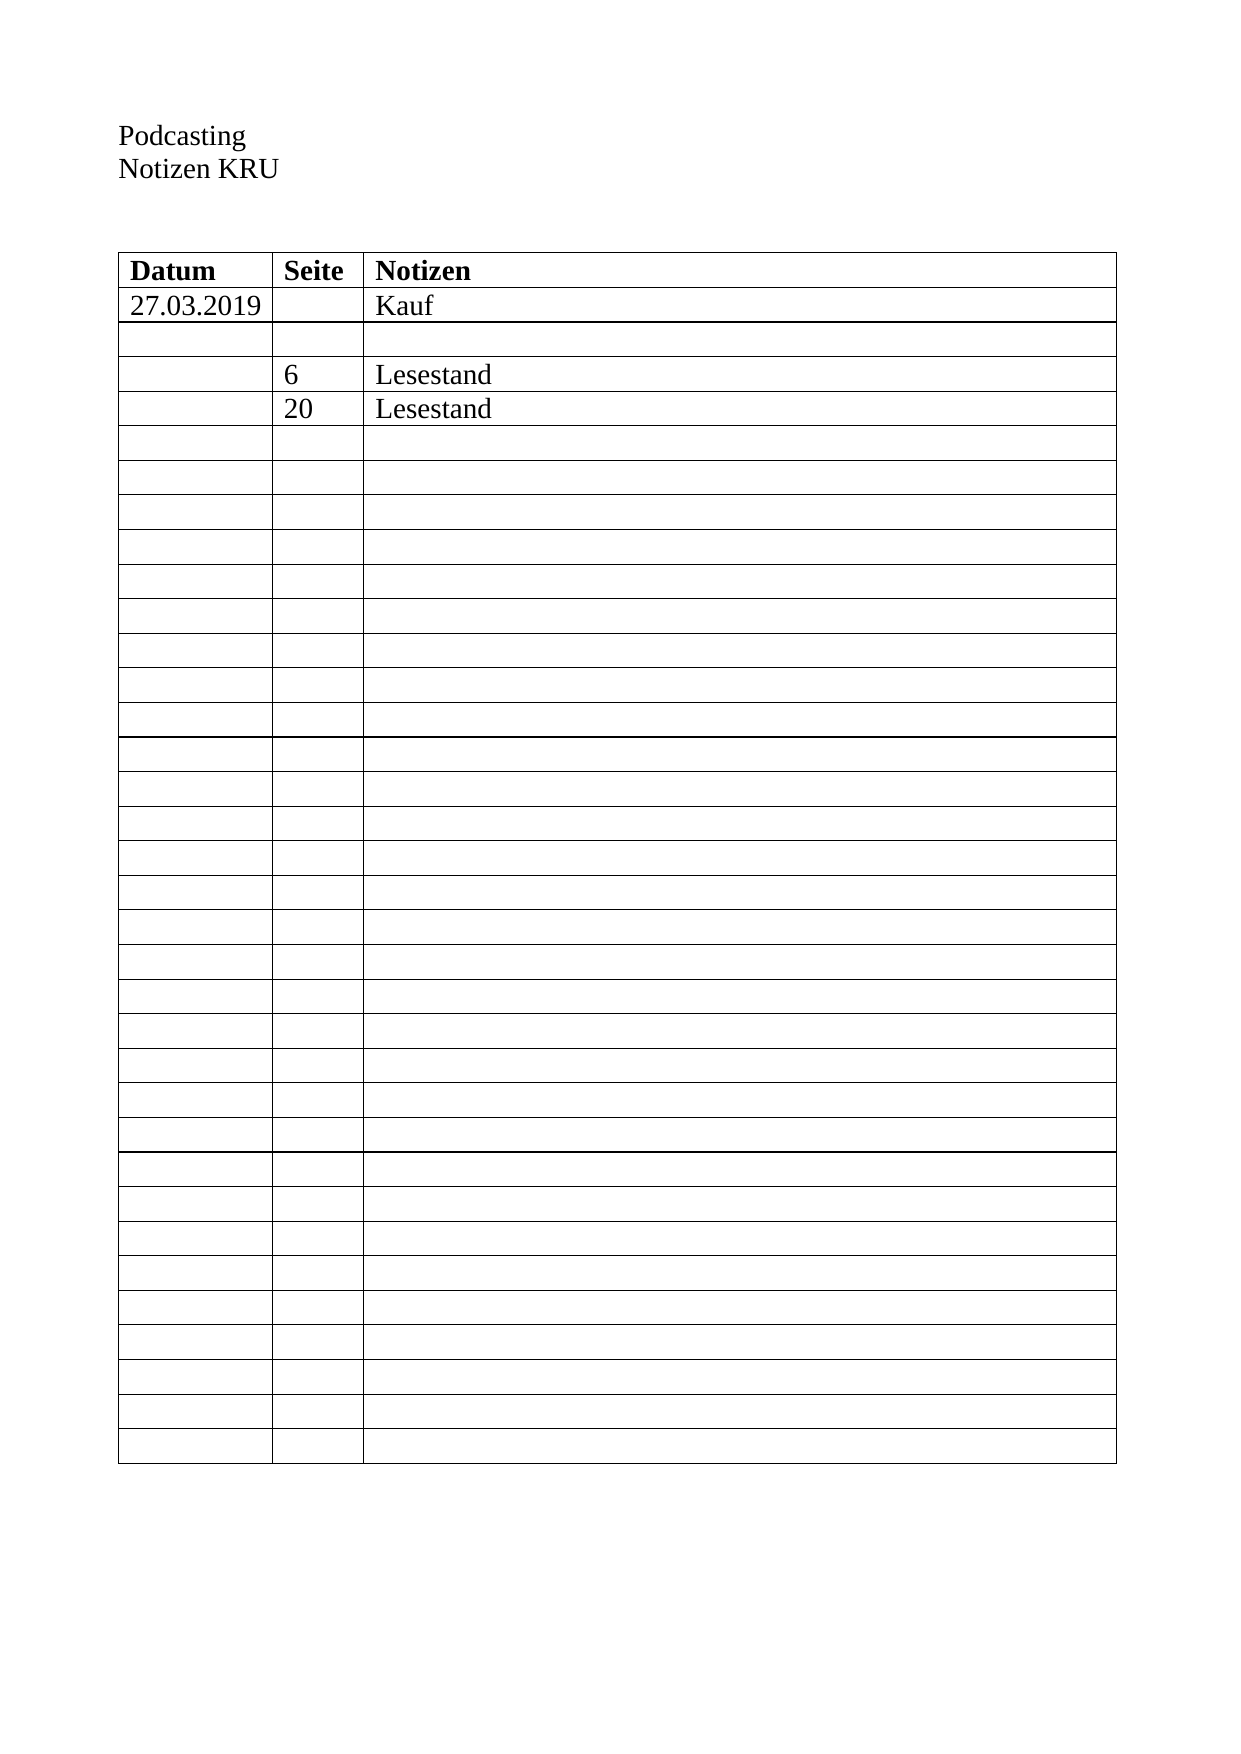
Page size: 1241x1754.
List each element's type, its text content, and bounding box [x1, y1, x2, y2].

table_cell [273, 945, 363, 978]
table_cell [119, 357, 272, 391]
table_cell [273, 288, 363, 321]
table_cell [273, 1395, 363, 1428]
table_cell [273, 1153, 363, 1186]
table_cell [119, 772, 272, 806]
table_header Datum [119, 253, 272, 287]
table_cell [273, 841, 363, 875]
table_cell [119, 599, 272, 633]
table_cell [364, 945, 1116, 978]
table_cell [119, 668, 272, 702]
table_cell [364, 807, 1116, 840]
table_cell [119, 807, 272, 840]
table_cell [364, 841, 1116, 875]
table_cell [364, 461, 1116, 494]
table_cell [364, 910, 1116, 944]
table_cell [273, 634, 363, 667]
table_cell [119, 841, 272, 875]
table_cell 6 [273, 357, 363, 391]
table_cell [364, 1395, 1116, 1428]
table_cell [364, 1256, 1116, 1290]
table_cell [119, 1118, 272, 1151]
table_cell [364, 1360, 1116, 1393]
table_cell [364, 426, 1116, 460]
table_cell [273, 1049, 363, 1082]
table_cell [364, 495, 1116, 529]
table_cell [119, 565, 272, 598]
table_header Notizen [364, 253, 1116, 287]
table_cell Lesestand [364, 392, 1116, 425]
table_cell [119, 1291, 272, 1324]
table_cell [273, 910, 363, 944]
table_cell [364, 703, 1116, 736]
table_cell [119, 980, 272, 1013]
table_cell [119, 1014, 272, 1048]
table_cell [273, 1083, 363, 1117]
table_cell [273, 1291, 363, 1324]
table_cell [119, 1256, 272, 1290]
table_cell [364, 1118, 1116, 1151]
table_cell [273, 599, 363, 633]
table_cell [364, 599, 1116, 633]
table_cell [364, 323, 1116, 356]
table_cell [273, 530, 363, 563]
table_cell [119, 461, 272, 494]
table_cell [273, 495, 363, 529]
text Podcasting [118, 118, 1122, 152]
table_cell [119, 1429, 272, 1463]
table_cell [273, 1256, 363, 1290]
table_cell [364, 1083, 1116, 1117]
table_cell [364, 1291, 1116, 1324]
table_cell [119, 738, 272, 771]
table_cell [273, 1325, 363, 1359]
table_cell [119, 1187, 272, 1221]
table_cell [273, 426, 363, 460]
table_cell [119, 1153, 272, 1186]
table_cell [364, 738, 1116, 771]
table_cell [273, 980, 363, 1013]
table_cell [119, 530, 272, 563]
table_cell [273, 1360, 363, 1393]
table_cell [119, 1325, 272, 1359]
table_cell [364, 1014, 1116, 1048]
table_cell [273, 807, 363, 840]
table_cell [364, 565, 1116, 598]
table_cell [273, 1222, 363, 1255]
table_cell [364, 876, 1116, 909]
table_cell [119, 1049, 272, 1082]
table_cell [119, 1222, 272, 1255]
table_cell [119, 323, 272, 356]
table_cell Kauf [364, 288, 1116, 321]
table_cell [273, 738, 363, 771]
table_cell [119, 876, 272, 909]
table_cell [273, 1187, 363, 1221]
table_cell [364, 668, 1116, 702]
table_cell Lesestand [364, 357, 1116, 391]
table_cell [364, 1325, 1116, 1359]
table_cell [364, 634, 1116, 667]
table_cell [119, 634, 272, 667]
table_cell [273, 323, 363, 356]
table_cell 20 [273, 392, 363, 425]
table_cell [364, 1429, 1116, 1463]
table_cell [364, 772, 1116, 806]
table_cell [273, 1118, 363, 1151]
table_cell 27.03.2019 [119, 288, 272, 321]
table_cell [273, 876, 363, 909]
text Notizen KRU [118, 152, 1122, 185]
table_cell [364, 980, 1116, 1013]
table_cell [119, 392, 272, 425]
table_cell [273, 1014, 363, 1048]
table_cell [119, 495, 272, 529]
table_cell [273, 565, 363, 598]
table_cell [273, 1429, 363, 1463]
table_header Seite [273, 253, 363, 287]
table_cell [119, 426, 272, 460]
table_cell [119, 703, 272, 736]
table_cell [119, 1395, 272, 1428]
table_cell [119, 910, 272, 944]
table_cell [364, 1049, 1116, 1082]
table_cell [364, 530, 1116, 563]
table_cell [273, 461, 363, 494]
table_cell [364, 1153, 1116, 1186]
table_cell [273, 668, 363, 702]
table_cell [119, 1360, 272, 1393]
table_cell [273, 703, 363, 736]
table_cell [273, 772, 363, 806]
table_cell [364, 1187, 1116, 1221]
table_cell [364, 1222, 1116, 1255]
table_cell [119, 945, 272, 978]
table_cell [119, 1083, 272, 1117]
